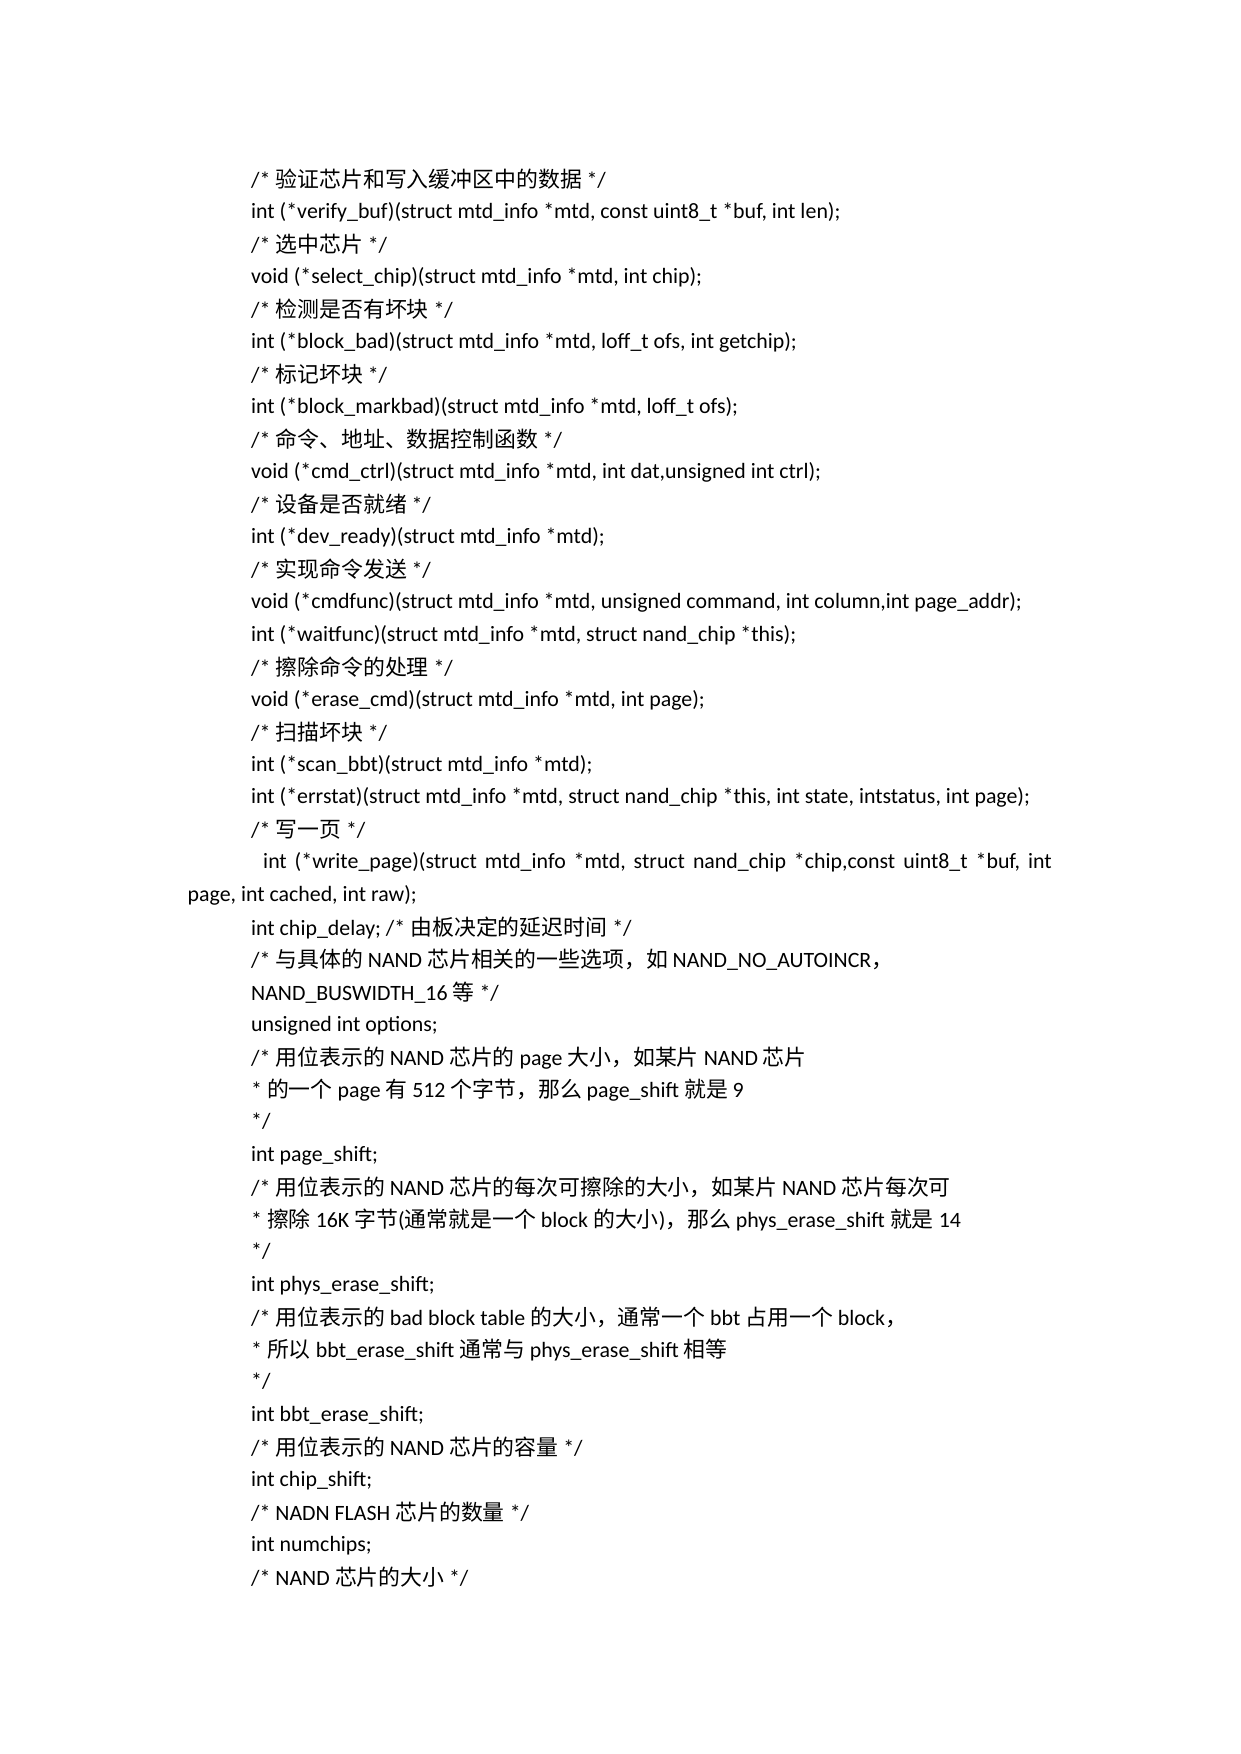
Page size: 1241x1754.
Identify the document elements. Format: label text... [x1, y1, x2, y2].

text /* 用位表示的 NAND 芯片的每次可擦除的大小，如某片 NAND 芯片每次可 [187, 1169, 1053, 1202]
text int page_shift; [187, 1137, 1053, 1169]
text int (*block_bad)(struct mtd_info *mtd, loff_t ofs, int getchip); [187, 324, 1053, 357]
text void (*select_chip)(struct mtd_info *mtd, int chip); [187, 259, 1053, 292]
text int chip_shift; [187, 1462, 1053, 1494]
text /* 用位表示的 bad block table 的大小，通常一个 bbt 占用一个 block， [187, 1299, 1053, 1332]
text /* NAND 芯片的大小 */ [187, 1559, 1053, 1592]
text int (*write_page)(struct mtd_info *mtd, struct nand_chip *chip,const uint8_t *buf, int page, int cached, int raw); [187, 844, 1053, 909]
text /* 与具体的 NAND 芯片相关的一些选项，如 NAND_NO_AUTOINCR， [187, 942, 1053, 974]
text /* 用位表示的 NAND 芯片的 page 大小，如某片 NAND 芯片 [187, 1039, 1053, 1072]
text void (*erase_cmd)(struct mtd_info *mtd, int page); [187, 682, 1053, 714]
text * 所以 bbt_erase_shift 通常与 phys_erase_shift 相等 [187, 1332, 1053, 1364]
text /* 擦除命令的处理 */ [187, 649, 1053, 682]
text unsigned int options; [187, 1007, 1053, 1039]
text /* NADN FLASH 芯片的数量 */ [187, 1494, 1053, 1527]
text int (*verify_buf)(struct mtd_info *mtd, const uint8_t *buf, int len); [187, 194, 1053, 227]
text int phys_erase_shift; [187, 1267, 1053, 1299]
text int bbt_erase_shift; [187, 1397, 1053, 1429]
text */ [187, 1234, 1053, 1267]
text int (*block_markbad)(struct mtd_info *mtd, loff_t ofs); [187, 389, 1053, 422]
text * 擦除 16K 字节(通常就是一个 block 的大小)，那么 phys_erase_shift 就是 14 [187, 1202, 1053, 1234]
text int (*errstat)(struct mtd_info *mtd, struct nand_chip *this, int state, intstatus, int page); [187, 779, 1053, 812]
text /* 用位表示的 NAND 芯片的容量 */ [187, 1429, 1053, 1462]
text int (*waitfunc)(struct mtd_info *mtd, struct nand_chip *this); [187, 617, 1053, 649]
text */ [187, 1104, 1053, 1137]
text * 的一个 page 有 512 个字节，那么 page_shift 就是 9 [187, 1072, 1053, 1104]
text int (*scan_bbt)(struct mtd_info *mtd); [187, 747, 1053, 779]
text int chip_delay; /* 由板决定的延迟时间 */ [187, 909, 1053, 942]
text */ [187, 1364, 1053, 1397]
text /* 写一页 */ [187, 812, 1053, 844]
text void (*cmd_ctrl)(struct mtd_info *mtd, int dat,unsigned int ctrl); [187, 454, 1053, 487]
text /* 选中芯片 */ [187, 227, 1053, 259]
text NAND_BUSWIDTH_16 等 */ [187, 974, 1053, 1007]
text int (*dev_ready)(struct mtd_info *mtd); [187, 519, 1053, 552]
text /* 扫描坏块 */ [187, 714, 1053, 747]
text /* 检测是否有坏块 */ [187, 292, 1053, 324]
text /* 设备是否就绪 */ [187, 487, 1053, 519]
text /* 实现命令发送 */ [187, 552, 1053, 584]
text void (*cmdfunc)(struct mtd_info *mtd, unsigned command, int column,int page_addr); [187, 584, 1053, 617]
text /* 验证芯片和写入缓冲区中的数据 */ [187, 162, 1053, 194]
text /* 标记坏块 */ [187, 357, 1053, 389]
text /* 命令、地址、数据控制函数 */ [187, 422, 1053, 454]
text int numchips; [187, 1527, 1053, 1559]
